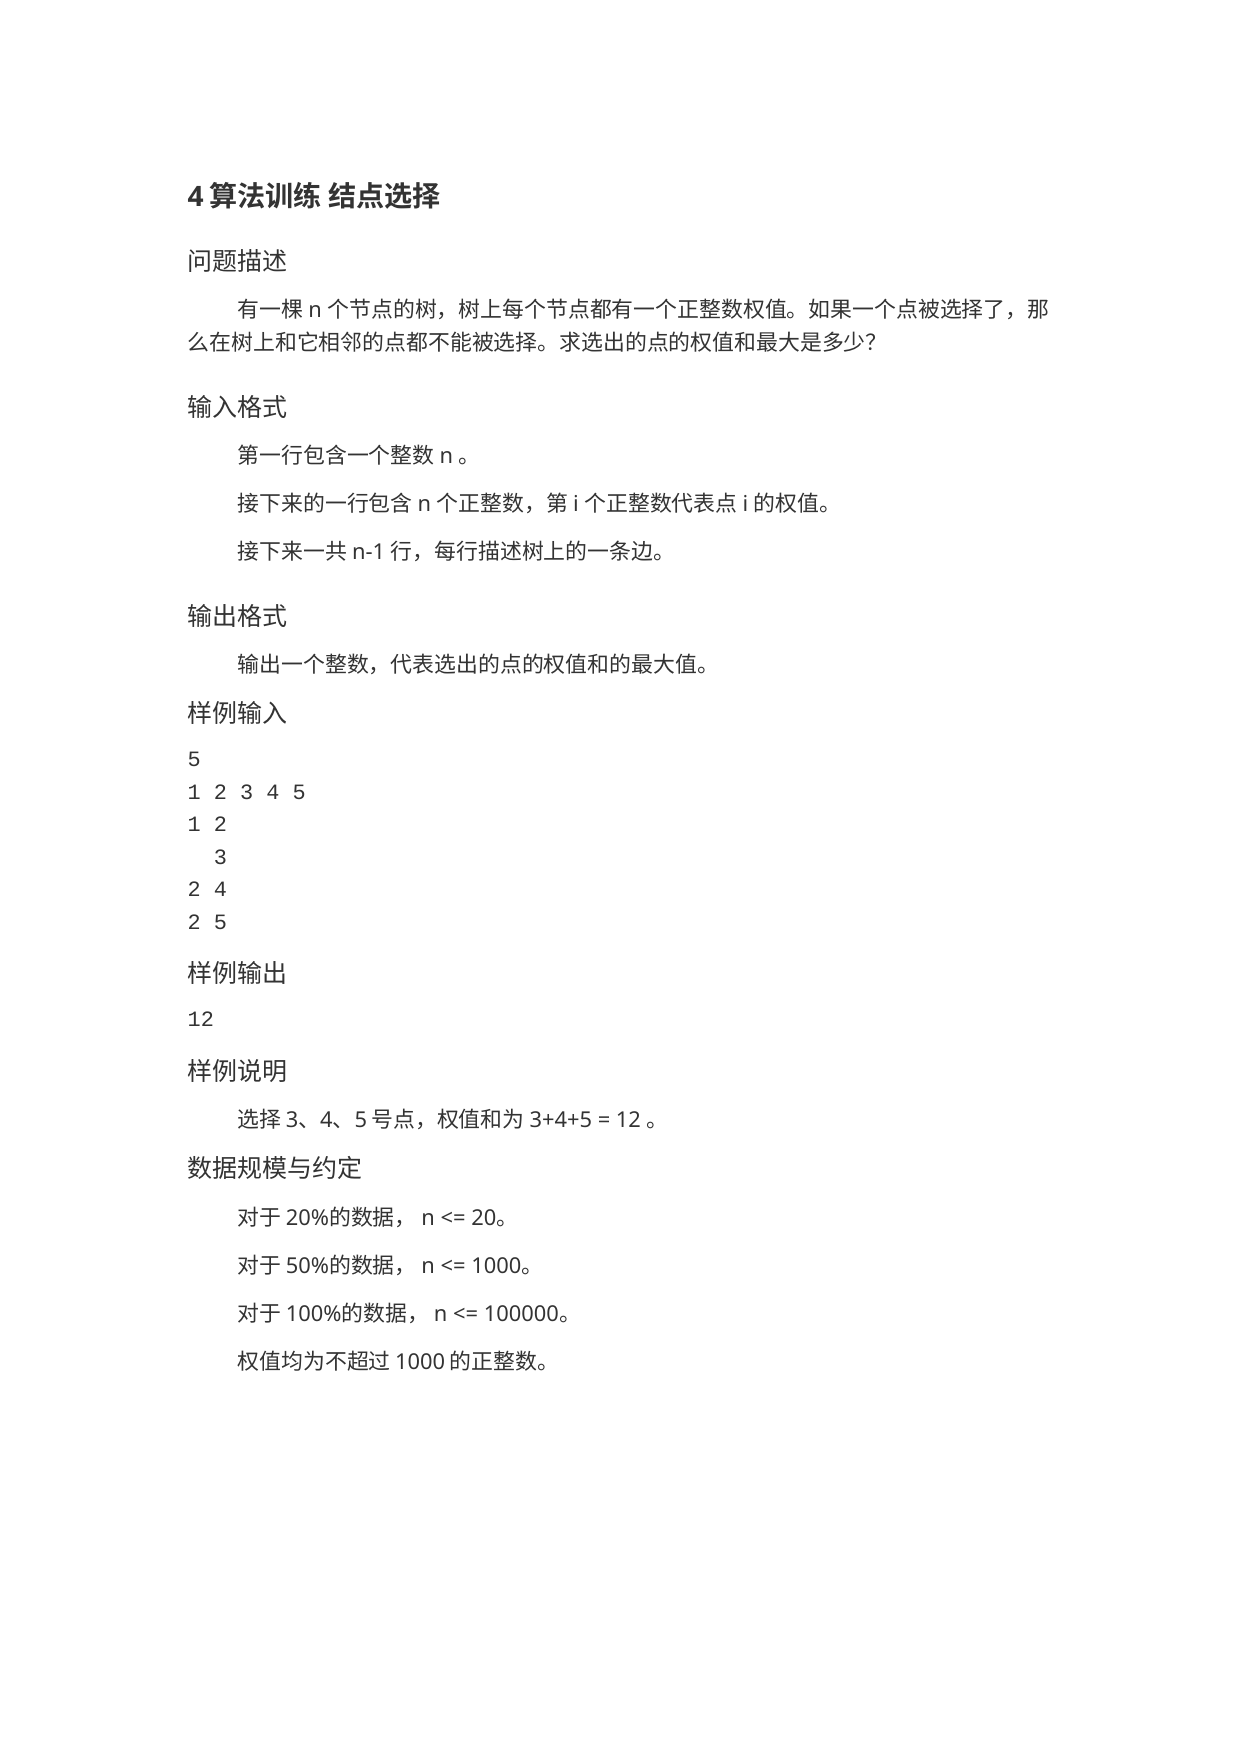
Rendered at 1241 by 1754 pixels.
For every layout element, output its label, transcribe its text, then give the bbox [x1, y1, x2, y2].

text 对于20%的数据， n <= 20。 [187, 1199, 1053, 1232]
text 输出格式 [187, 582, 1053, 647]
text 选择3、4、5号点，权值和为 3+4+5 = 12 。 [187, 1102, 1053, 1134]
text 对于100%的数据， n <= 100000。 [187, 1296, 1053, 1328]
text 数据规模与约定 [187, 1134, 1053, 1199]
text 12 [187, 1004, 1053, 1037]
text 接下来一共 n-1 行，每行描述树上的一条边。 [187, 534, 1053, 566]
text 样例输出 [187, 939, 1053, 1004]
text 样例输入 [187, 679, 1053, 744]
text 输出一个整数，代表选出的点的权值和的最大值。 [187, 647, 1053, 679]
text 5 1 2 3 4 5 1 2 3 2 4 2 5 [187, 744, 1053, 939]
text 4算法训练 结点选择 [187, 162, 1053, 227]
text 输入格式 [187, 373, 1053, 438]
text 样例说明 [187, 1037, 1053, 1102]
text 有一棵 n 个节点的树，树上每个节点都有一个正整数权值。如果一个点被选择了，那么在树上和它相邻的点都不能被选择。求选出的点的权值和最大是多少？ [187, 292, 1053, 357]
text 对于50%的数据， n <= 1000。 [187, 1248, 1053, 1280]
text 问题描述 [187, 227, 1053, 292]
text 第一行包含一个整数 n 。 [187, 438, 1053, 470]
text 权值均为不超过1000的正整数。 [187, 1344, 1053, 1376]
text 接下来的一行包含 n 个正整数，第 i 个正整数代表点 i 的权值。 [187, 486, 1053, 518]
